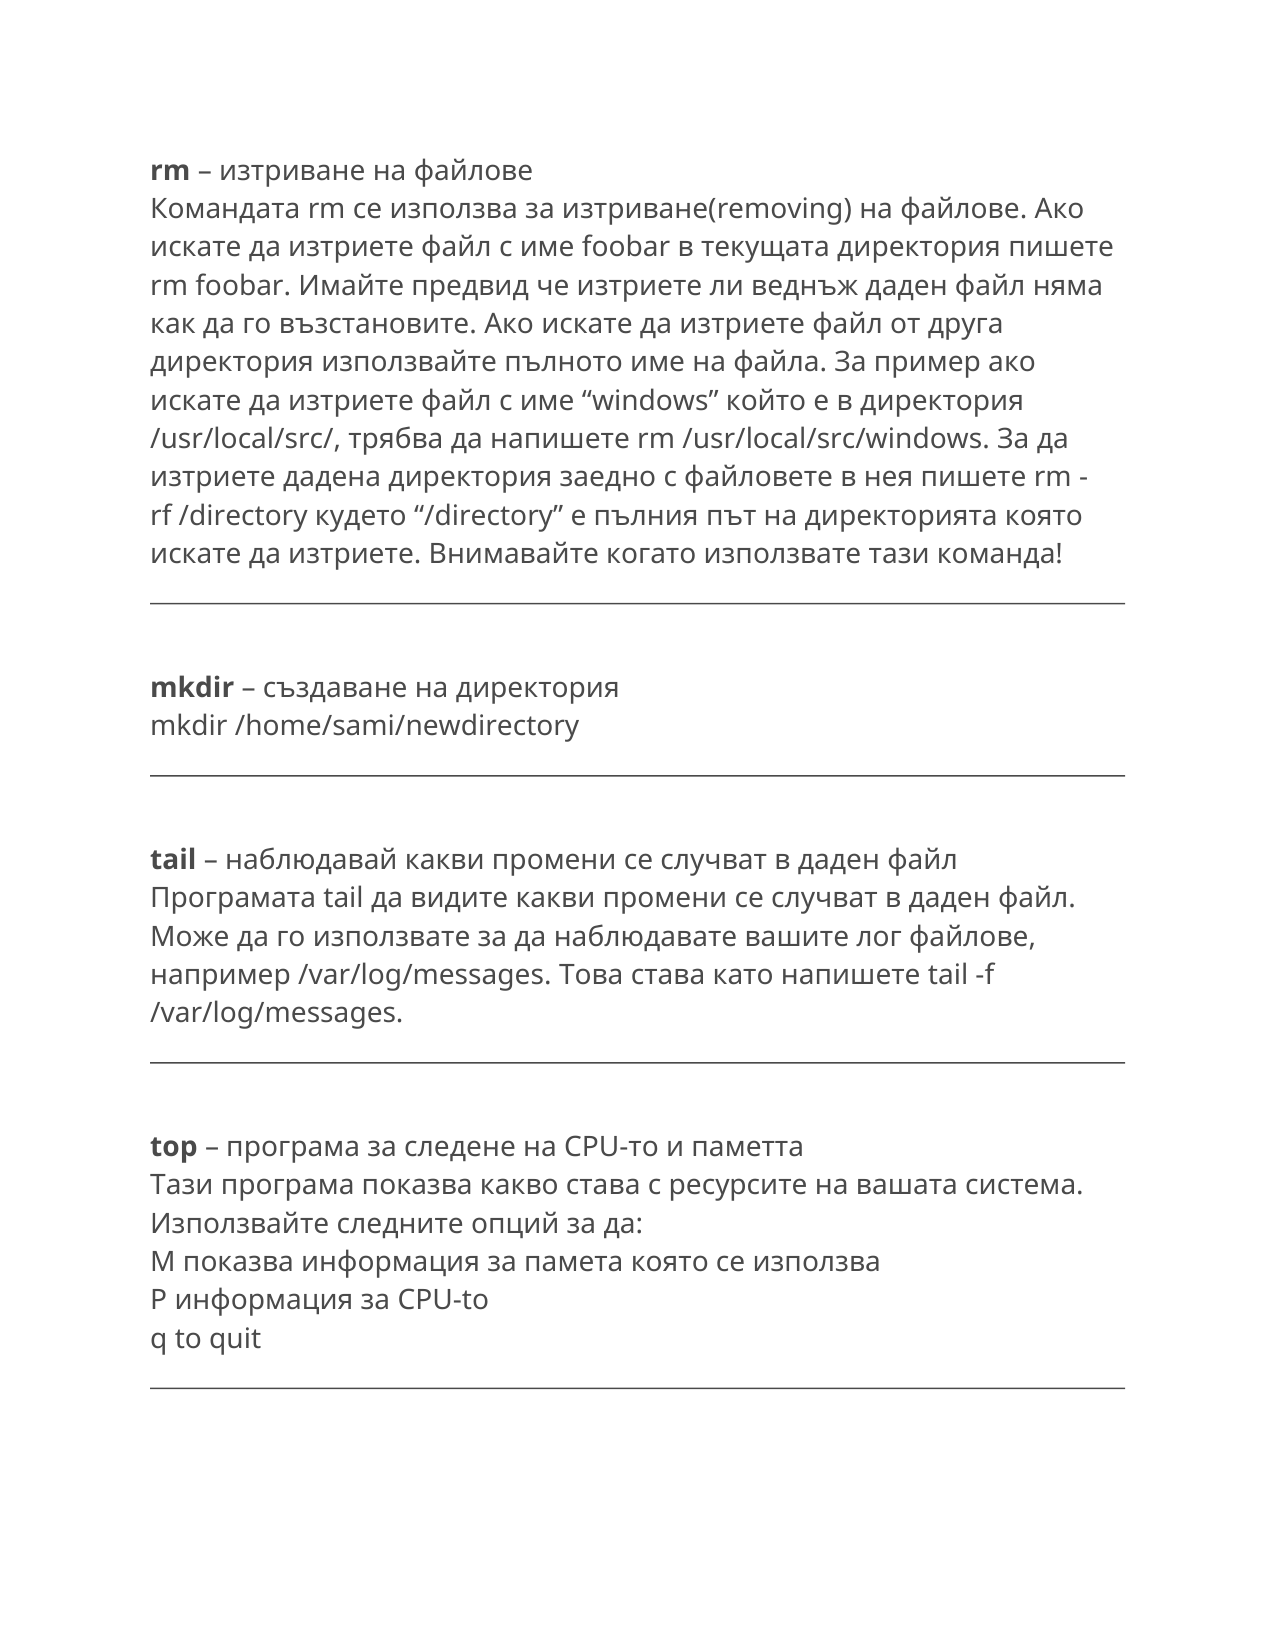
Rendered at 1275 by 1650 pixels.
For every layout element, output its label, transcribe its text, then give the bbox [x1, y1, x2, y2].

text mkdir – създаване на директория mkdir /home/sami/newdirectory [150, 667, 1125, 744]
text M показва информация за памета която се използва P информация за CPU-to q to quit [150, 1241, 1125, 1356]
text rm – изтриване на файлове Командата rm се използва за изтриване(removing) на файлове. Ако искате да изтриете файл с име foobar в текущата директория пишете rm foobar. Имайте предвид че изтриете ли веднъж даден файл няма как да го възстановите. Ако искате да изтриете файл от друга директория използвайте пълното име на файла. За пример ако искате да изтриете файл с име “windows” който е в директория /usr/local/src/, трябва да напишете rm /usr/local/src/windows. За да изтриете дадена директория заедно с файловете в нея пишете rm -rf /directory кудето “/directory” е пълния път на директорията която искате да изтриете. Внимавайте когато използвате тази команда! [150, 150, 1125, 572]
text top – програма за следене на CPU-то и паметта Тази програма показва какво става с ресурсите на вашата система. Използвайте следните опций за да: [150, 1126, 1125, 1241]
text tail – наблюдавай какви промени се случват в даден файл Програмата tail да видите какви промени се случват в даден файл. Може да го използвате за да наблюдавате вашите лог файлове, например /var/log/messages. Това става като напишете tail -f /var/log/messages. [150, 839, 1125, 1031]
